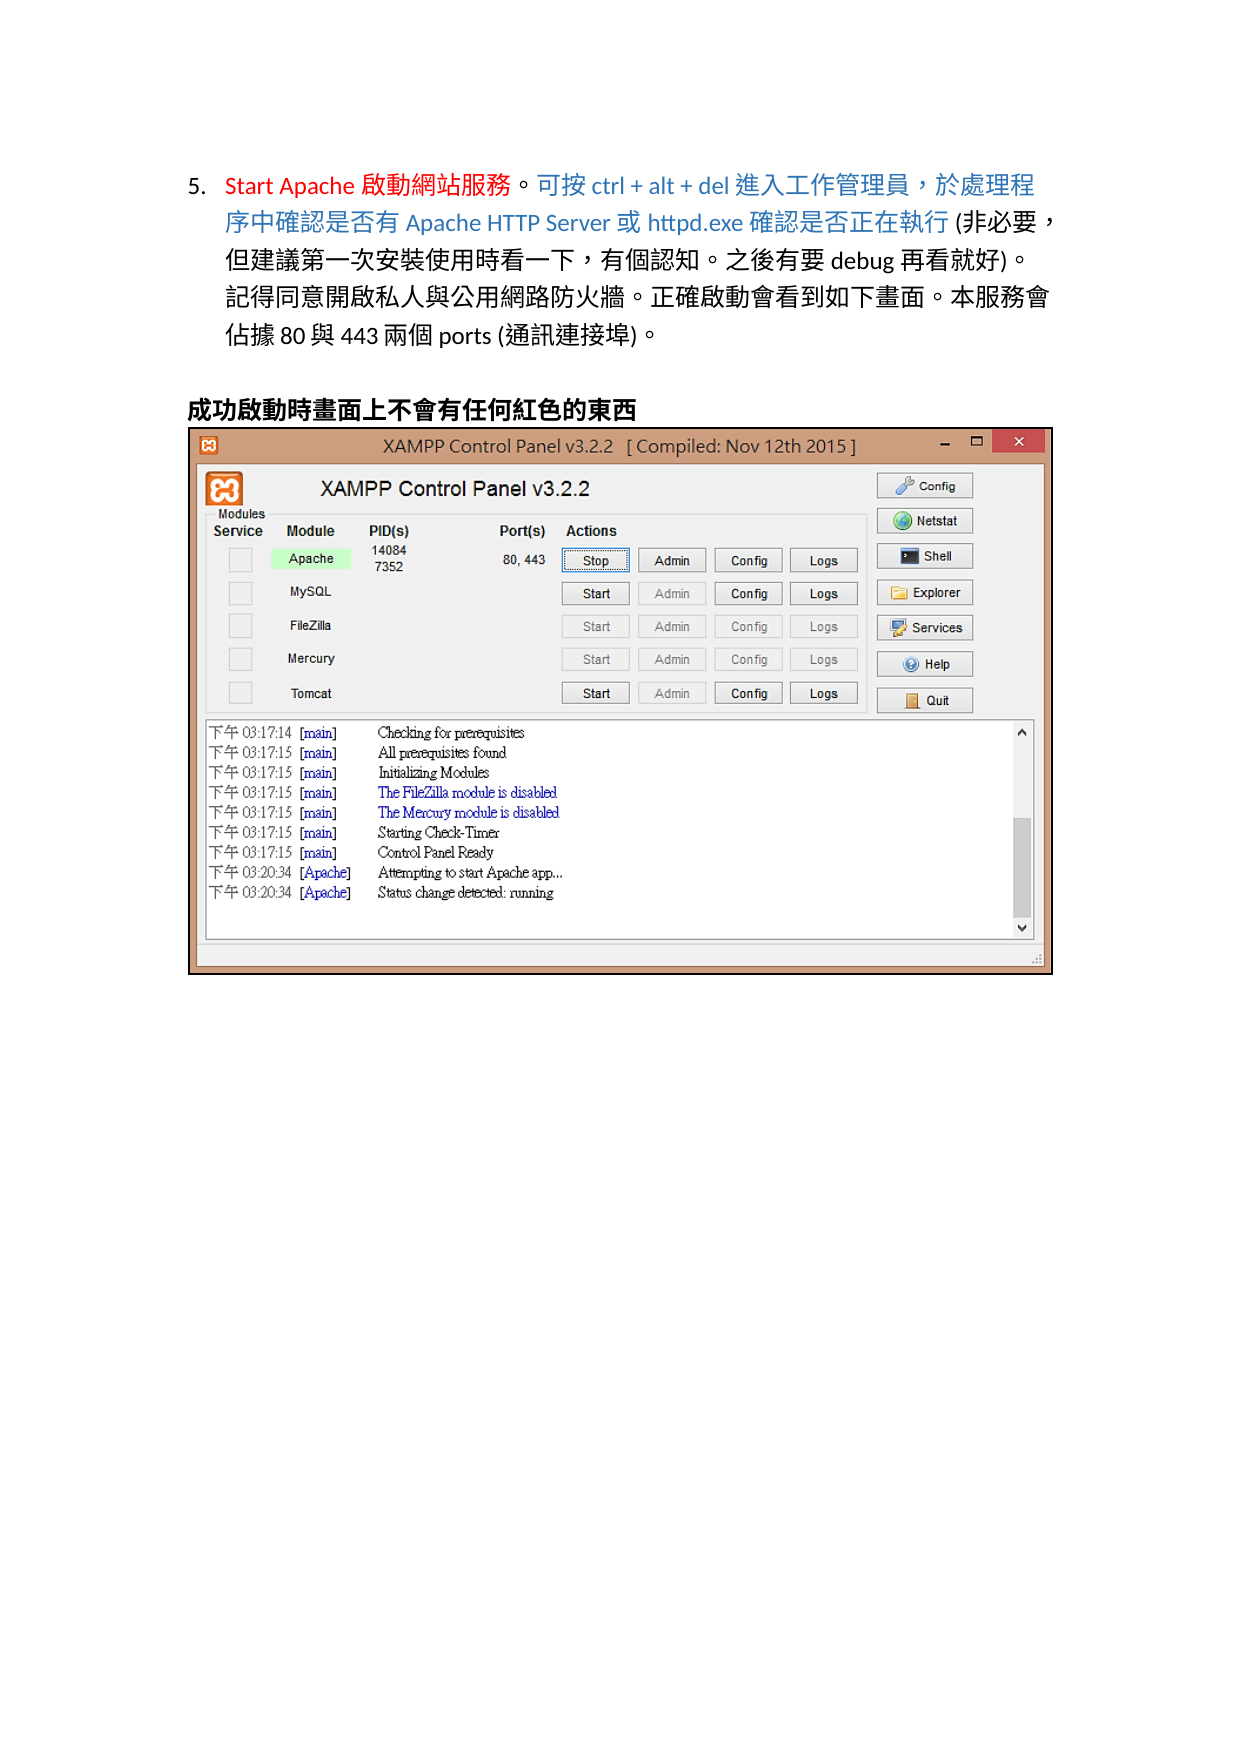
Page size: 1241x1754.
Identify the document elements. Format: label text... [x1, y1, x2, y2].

picture [190, 429, 1051, 973]
list Start Apache 啟動網站服務。可按 ctrl + alt + del 進入工作管理員，於處理程序中確認是否有 Apache HTTP Server 或 httpd.exe 確認是否正在執行 (非必要，但建議第一次安裝使用時看一下，有個認知。之後有要 debug 再看就好)。記得同意開啟私人與公用網路防火牆。正確啟動會看到如下畫面。本服務會佔據80與443兩個ports (通訊連接埠)。 [187, 164, 1053, 352]
text 成功啟動時畫面上不會有任何紅色的東西 [187, 389, 1053, 427]
